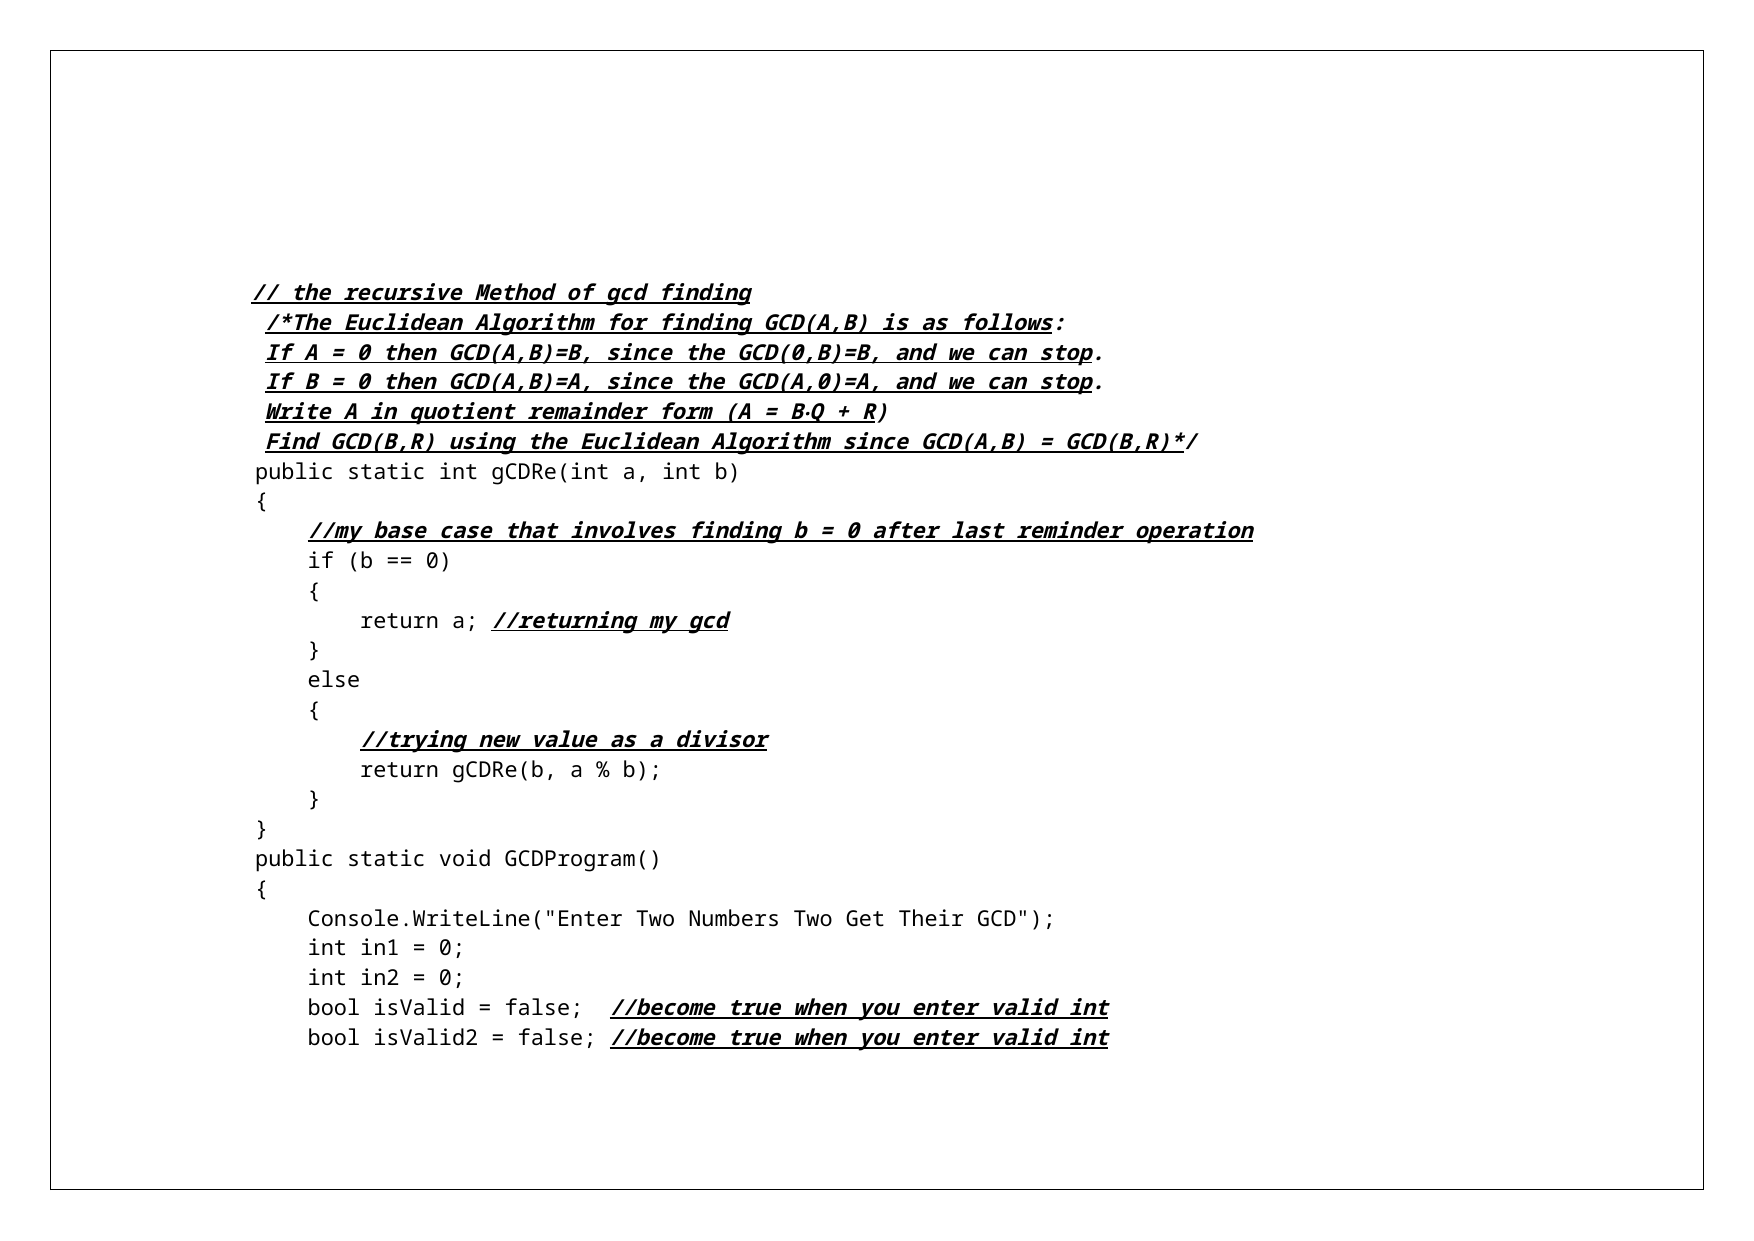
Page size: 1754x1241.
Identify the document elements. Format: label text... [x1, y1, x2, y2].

text } [150, 783, 1683, 813]
text { [150, 873, 1683, 902]
text if (b == 0) [150, 545, 1683, 575]
text int in1 = 0; [150, 932, 1683, 962]
text If A = 0 then GCD(A,B)=B, since the GCD(0,B)=B, and we can stop. [150, 336, 1683, 366]
text bool isValid = false; //become true when you enter valid int [150, 992, 1683, 1022]
text public static int gCDRe(int a, int b) [150, 456, 1683, 485]
text return a; //returning my gcd [150, 604, 1683, 634]
text //trying new value as a divisor [150, 724, 1683, 753]
text // the recursive Method of gcd finding [150, 277, 1683, 307]
text return gCDRe(b, a % b); [150, 753, 1683, 783]
text } [150, 813, 1683, 843]
text } [150, 634, 1683, 664]
text Write A in quotient remainder form (A = B⋅Q + R) [150, 396, 1683, 426]
text //my base case that involves finding b = 0 after last reminder operation [150, 515, 1683, 545]
text { [150, 575, 1683, 604]
text /*The Euclidean Algorithm for finding GCD(A,B) is as follows: [150, 307, 1683, 336]
text bool isValid2 = false; //become true when you enter valid int [150, 1022, 1683, 1051]
text Find GCD(B,R) using the Euclidean Algorithm since GCD(A,B) = GCD(B,R)*/ [150, 426, 1683, 456]
text int in2 = 0; [150, 962, 1683, 992]
text Console.WriteLine("Enter Two Numbers Two Get Their GCD"); [150, 902, 1683, 932]
text { [150, 694, 1683, 724]
text If B = 0 then GCD(A,B)=A, since the GCD(A,0)=A, and we can stop. [150, 366, 1683, 396]
text { [150, 485, 1683, 515]
text else [150, 664, 1683, 694]
text public static void GCDProgram() [150, 843, 1683, 873]
